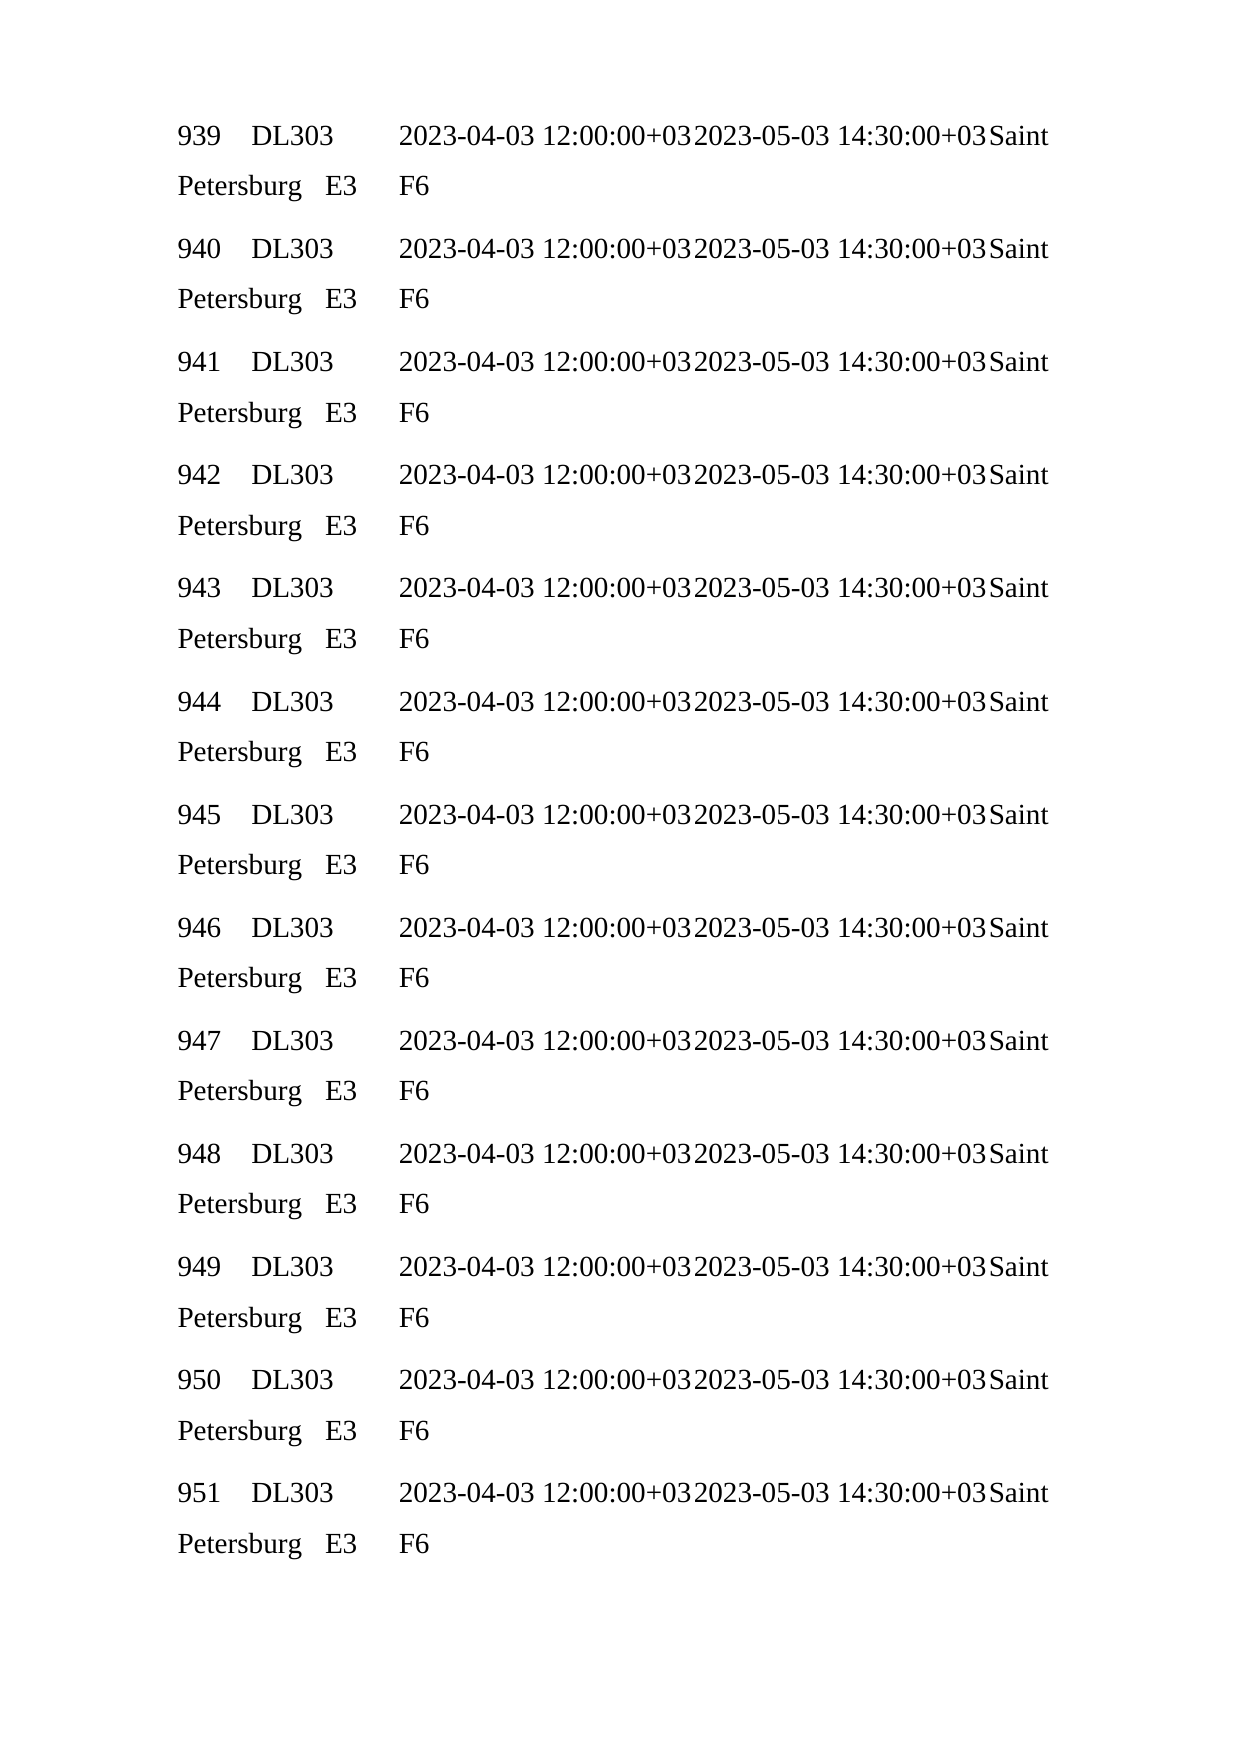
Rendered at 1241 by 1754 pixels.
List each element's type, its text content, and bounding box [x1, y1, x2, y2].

text 948 DL303 2023-04-03 12:00:00+03 2023-05-03 14:30:00+03 Saint Petersburg E3 F6 [177, 1136, 1152, 1220]
text 940 DL303 2023-04-03 12:00:00+03 2023-05-03 14:30:00+03 Saint Petersburg E3 F6 [177, 231, 1152, 315]
text 944 DL303 2023-04-03 12:00:00+03 2023-05-03 14:30:00+03 Saint Petersburg E3 F6 [177, 684, 1152, 768]
text 950 DL303 2023-04-03 12:00:00+03 2023-05-03 14:30:00+03 Saint Petersburg E3 F6 [177, 1362, 1152, 1446]
text 949 DL303 2023-04-03 12:00:00+03 2023-05-03 14:30:00+03 Saint Petersburg E3 F6 [177, 1249, 1152, 1333]
text 946 DL303 2023-04-03 12:00:00+03 2023-05-03 14:30:00+03 Saint Petersburg E3 F6 [177, 910, 1152, 994]
text 945 DL303 2023-04-03 12:00:00+03 2023-05-03 14:30:00+03 Saint Petersburg E3 F6 [177, 797, 1152, 881]
text 951 DL303 2023-04-03 12:00:00+03 2023-05-03 14:30:00+03 Saint Petersburg E3 F6 [177, 1476, 1152, 1559]
text 943 DL303 2023-04-03 12:00:00+03 2023-05-03 14:30:00+03 Saint Petersburg E3 F6 [177, 571, 1152, 654]
text 941 DL303 2023-04-03 12:00:00+03 2023-05-03 14:30:00+03 Saint Petersburg E3 F6 [177, 344, 1152, 428]
text 939 DL303 2023-04-03 12:00:00+03 2023-05-03 14:30:00+03 Saint Petersburg E3 F6 [177, 118, 1152, 202]
text 947 DL303 2023-04-03 12:00:00+03 2023-05-03 14:30:00+03 Saint Petersburg E3 F6 [177, 1023, 1152, 1107]
text 942 DL303 2023-04-03 12:00:00+03 2023-05-03 14:30:00+03 Saint Petersburg E3 F6 [177, 457, 1152, 541]
